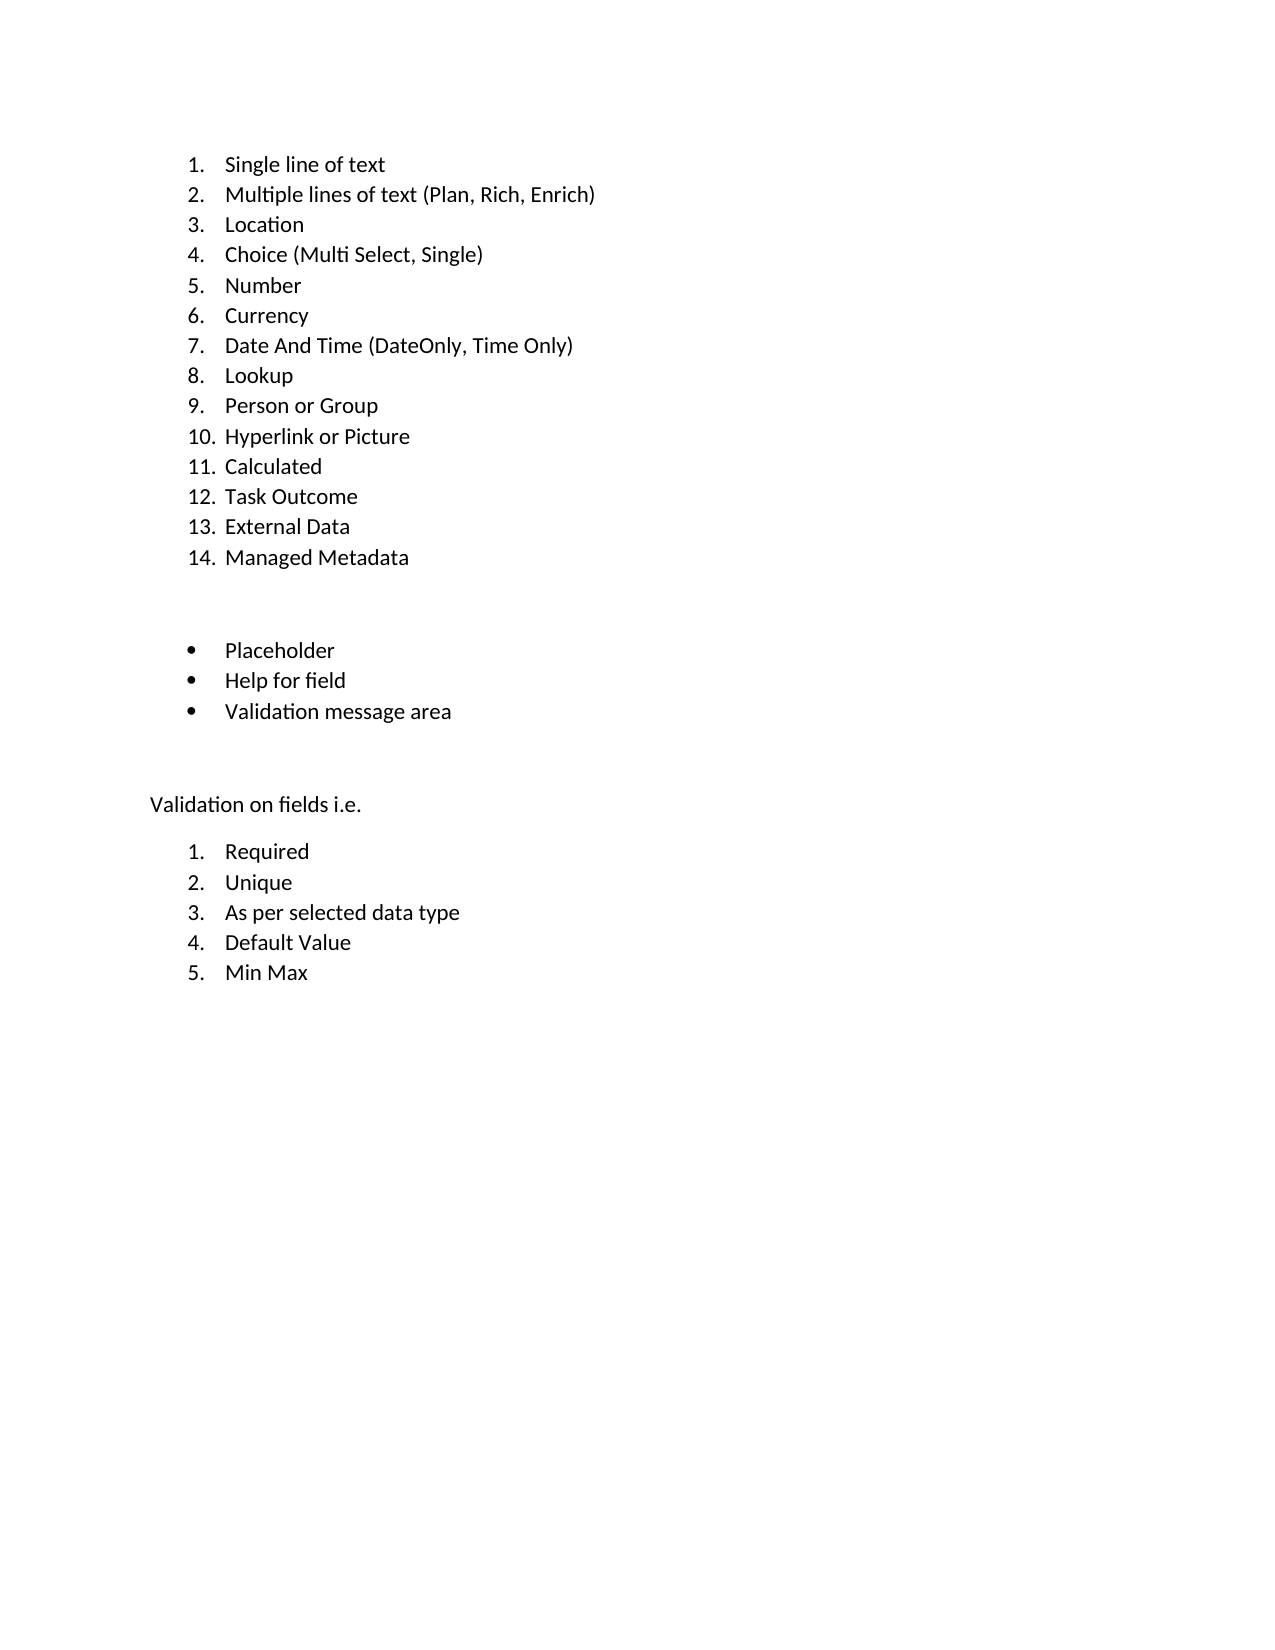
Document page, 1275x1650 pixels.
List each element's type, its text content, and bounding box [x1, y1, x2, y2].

list Date And Time (DateOnly, Time Only) [187, 331, 1125, 359]
list Placeholder [187, 636, 1125, 664]
list Calculated [187, 452, 1125, 480]
list Managed Metadata [187, 543, 1125, 571]
list Multiple lines of text (Plan, Rich, Enrich) [187, 180, 1125, 208]
list Currency [187, 301, 1125, 329]
list Lookup [187, 361, 1125, 389]
list Unique [187, 868, 1125, 896]
list As per selected data type [187, 898, 1125, 926]
list Single line of text [187, 150, 1125, 178]
list Min Max [187, 958, 1125, 986]
list Help for field [187, 667, 1125, 695]
text Validation on fields i.e. [150, 791, 1125, 819]
list Choice (Multi Select, Single) [187, 241, 1125, 269]
list Required [187, 837, 1125, 866]
list Location [187, 210, 1125, 238]
list Task Outcome [187, 482, 1125, 510]
list Person or Group [187, 392, 1125, 420]
list Hyperlink or Picture [187, 422, 1125, 450]
list Number [187, 271, 1125, 299]
list Default Value [187, 928, 1125, 956]
list Validation message area [187, 697, 1125, 725]
list External Data [187, 512, 1125, 541]
